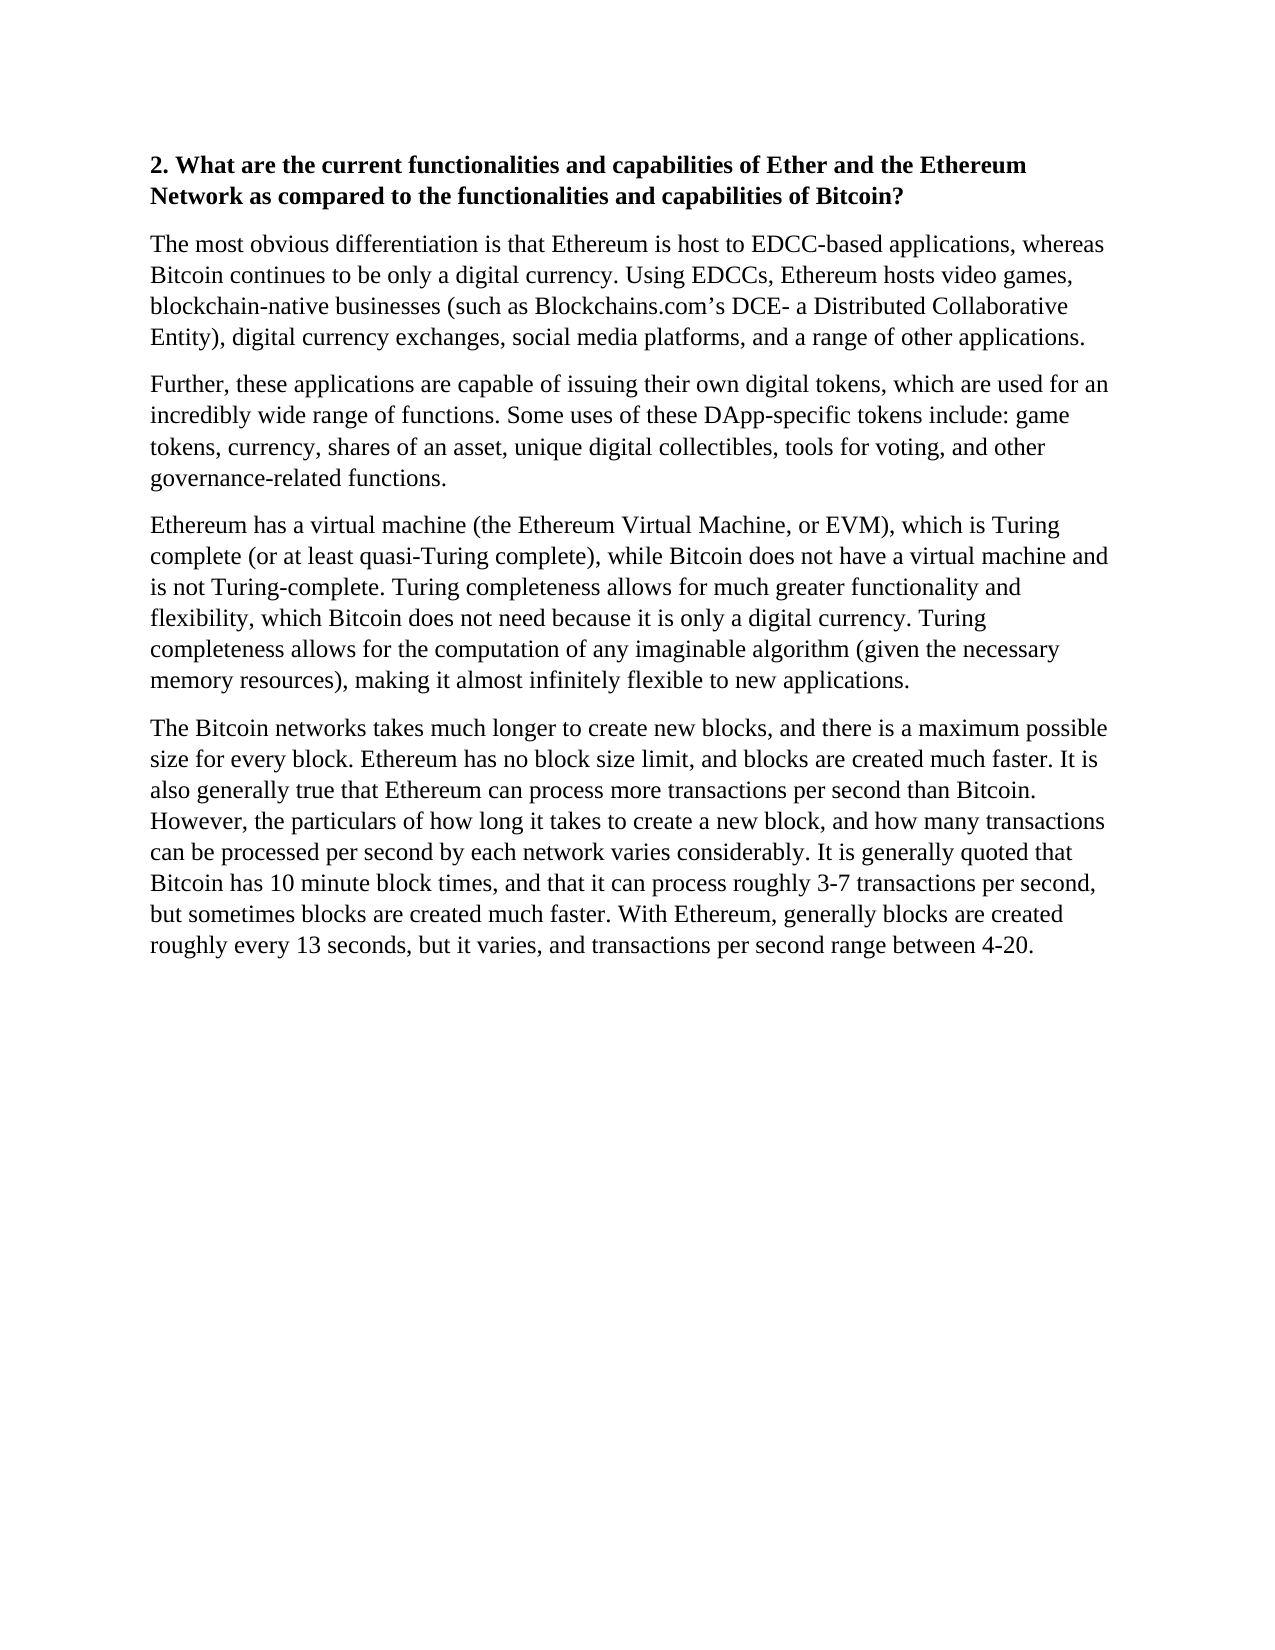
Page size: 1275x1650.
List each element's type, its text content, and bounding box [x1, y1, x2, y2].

text 2. What are the current functionalities and capabilities of Ether and the Ethereum Network as compared to the functionalities and capabilities of Bitcoin? [150, 150, 1125, 210]
text Ethereum has a virtual machine (the Ethereum Virtual Machine, or EVM), which is Turing complete (or at least quasi-Turing complete), while Bitcoin does not have a virtual machine and is not Turing-complete. Turing completeness allows for much greater functionality and flexibility, which Bitcoin does not need because it is only a digital currency. Turing completeness allows for the computation of any imaginable algorithm (given the necessary memory resources), making it almost infinitely flexible to new applications. [150, 510, 1125, 694]
text Further, these applications are capable of issuing their own digital tokens, which are used for an incredibly wide range of functions. Some uses of these DApp-specific tokens include: game tokens, currency, shares of an asset, unique digital collectibles, tools for voting, and other governance-related functions. [150, 369, 1125, 491]
text The most obvious differentiation is that Ethereum is host to EDCC-based applications, whereas Bitcoin continues to be only a digital currency. Using EDCCs, Ethereum hosts video games, blockchain-native businesses (such as Blockchains.com’s DCE- a Distributed Collaborative Entity), digital currency exchanges, social media platforms, and a range of other applications. [150, 229, 1125, 351]
text The Bitcoin networks takes much longer to create new blocks, and there is a maximum possible size for every block. Ethereum has no block size limit, and blocks are created much faster. It is also generally true that Ethereum can process more transactions per second than Bitcoin. However, the particulars of how long it takes to create a new block, and how many transactions can be processed per second by each network varies considerably. It is generally quoted that Bitcoin has 10 minute block times, and that it can process roughly 3-7 transactions per second, but sometimes blocks are created much faster. With Ethereum, generally blocks are created roughly every 13 seconds, but it varies, and transactions per second range between 4-20. [150, 713, 1125, 959]
